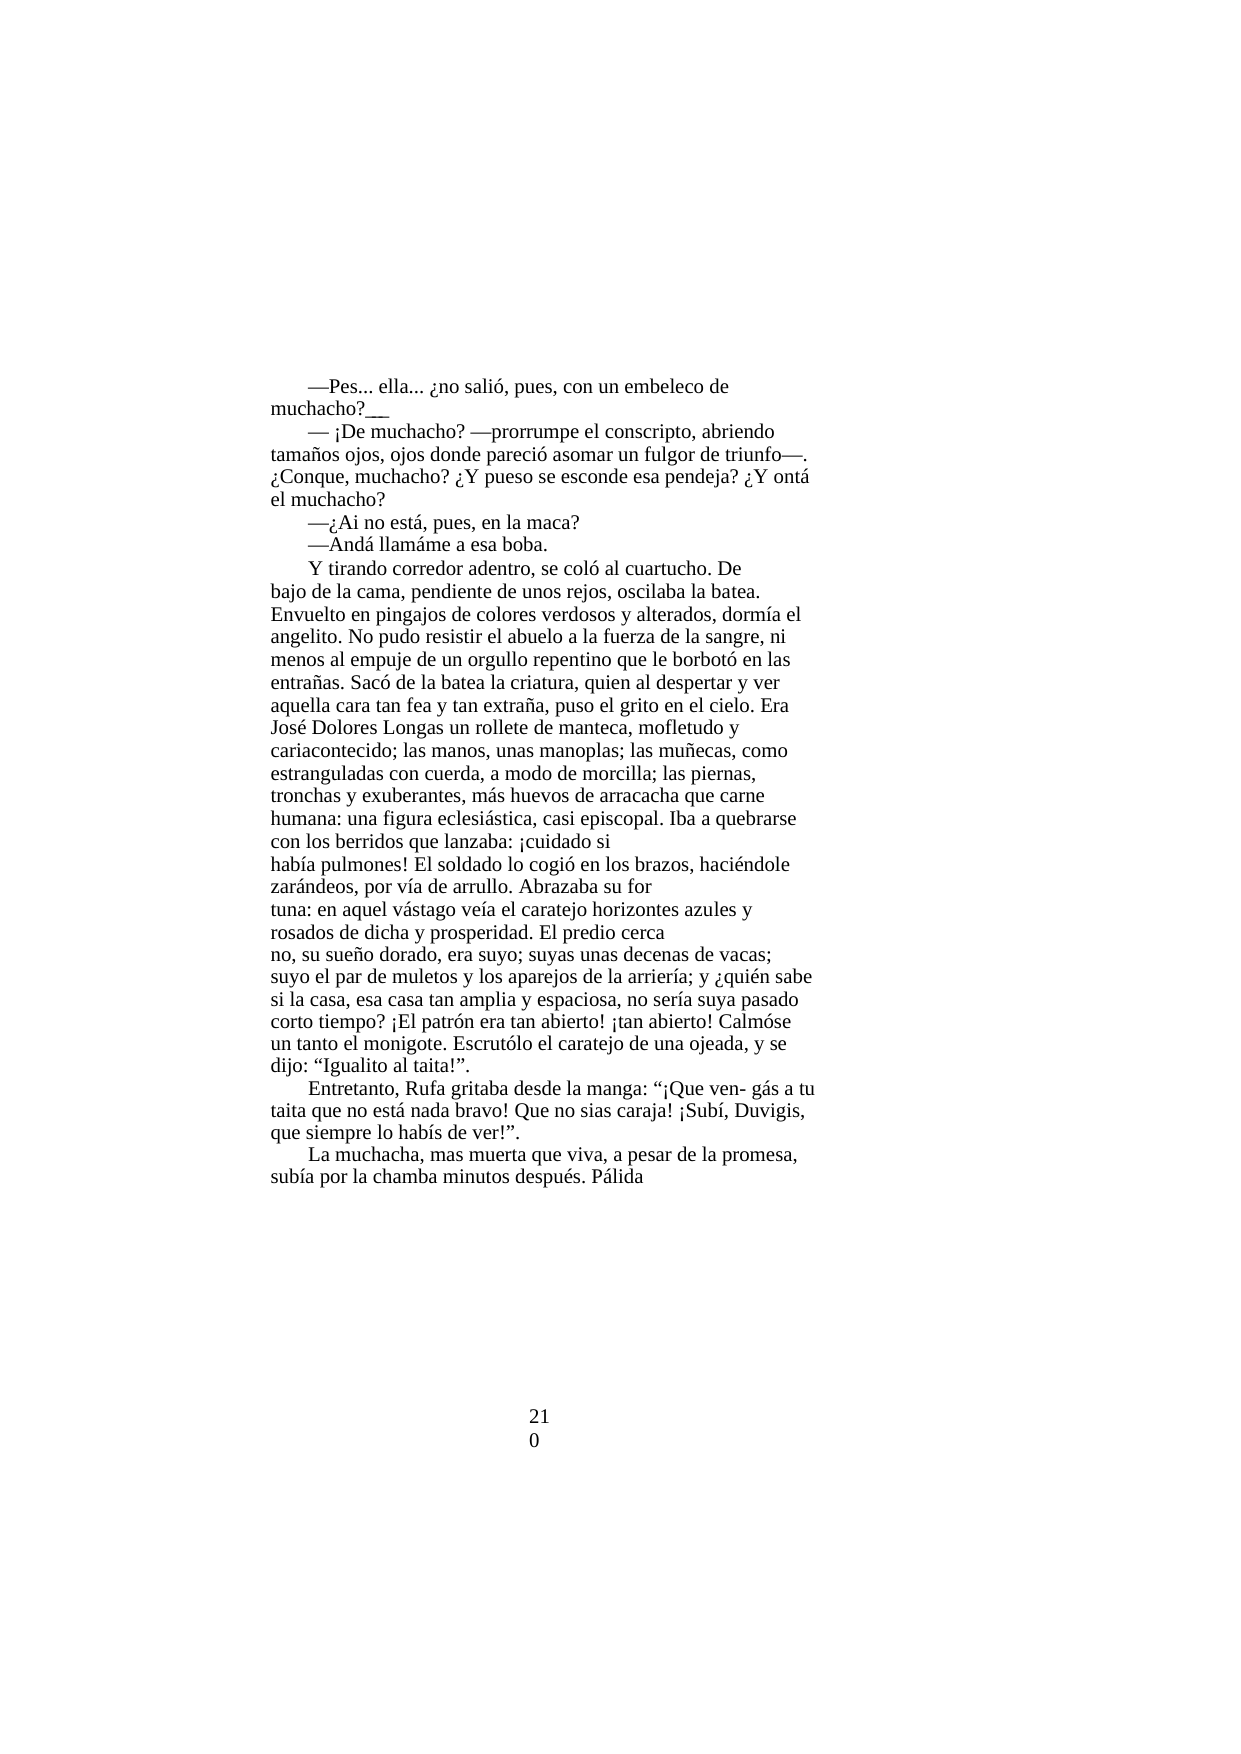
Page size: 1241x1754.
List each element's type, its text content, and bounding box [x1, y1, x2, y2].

text no, su sueño dorado, era suyo; suyas unas decenas de vacas; suyo el par de muletos y los aparejos de la arriería; y ¿quién sabe si la casa, esa casa tan amplia y espaciosa, no sería suya pasado corto tiempo? ¡El patrón era tan abierto! ¡tan abierto! Calmóse un tanto el monigote. Escrutólo el caratejo de una ojeada, y se dijo: “Igualito al taita!”. [270, 944, 816, 1077]
text La muchacha, mas muerta que viva, a pesar de la promesa, subía por la chamba minutos después. Pálida [270, 1144, 816, 1188]
text tuna: en aquel vástago veía el caratejo horizontes azules y rosados de dicha y prosperidad. El predio cerca [270, 898, 816, 944]
text —Pes... ella... ¿no salió, pues, con un embeleco de muchacho? [270, 375, 816, 420]
text Entretanto, Rufa gritaba desde la manga: “¡Que ven- gás a tu taita que no está nada bravo! Que no sias caraja! ¡Subí, Duvigis, que siempre lo habís de ver!”. [270, 1077, 816, 1144]
text Y tirando corredor adentro, se coló al cuartucho. De [270, 556, 816, 580]
text bajo de la cama, pendiente de unos rejos, oscilaba la batea. Envuelto en pingajos de colores verdosos y alterados, dormía el angelito. No pudo resistir el abuelo a la fuerza de la sangre, ni menos al empuje de un orgullo repentino que le borbotó en las entrañas. Sacó de la batea la criatura, quien al despertar y ver aquella cara tan fea y tan extraña, puso el grito en el cielo. Era José Dolores Longas un rollete de manteca, mofletudo y cariacontecido; las manos, unas manoplas; las muñecas, como estranguladas con cuerda, a modo de morcilla; las piernas, tronchas y exuberantes, más huevos de arracacha que carne humana: una figura eclesiástica, casi episcopal. Iba a quebrarse con los berridos que lanzaba: ¡cuidado si [270, 580, 816, 853]
text — ¡De muchacho? —prorrumpe el conscripto, abriendo tamaños ojos, ojos donde pareció asomar un fulgor de triunfo—. ¿Conque, muchacho? ¿Y pueso se esconde esa pendeja? ¿Y ontá el muchacho? [270, 420, 816, 511]
text —Andá llamáme a esa boba. [270, 534, 816, 556]
text había pulmones! El soldado lo cogió en los brazos, haciéndole zarándeos, por vía de arrullo. Abrazaba su for [270, 853, 816, 898]
text —¿Ai no está, pues, en la maca? [270, 511, 816, 534]
